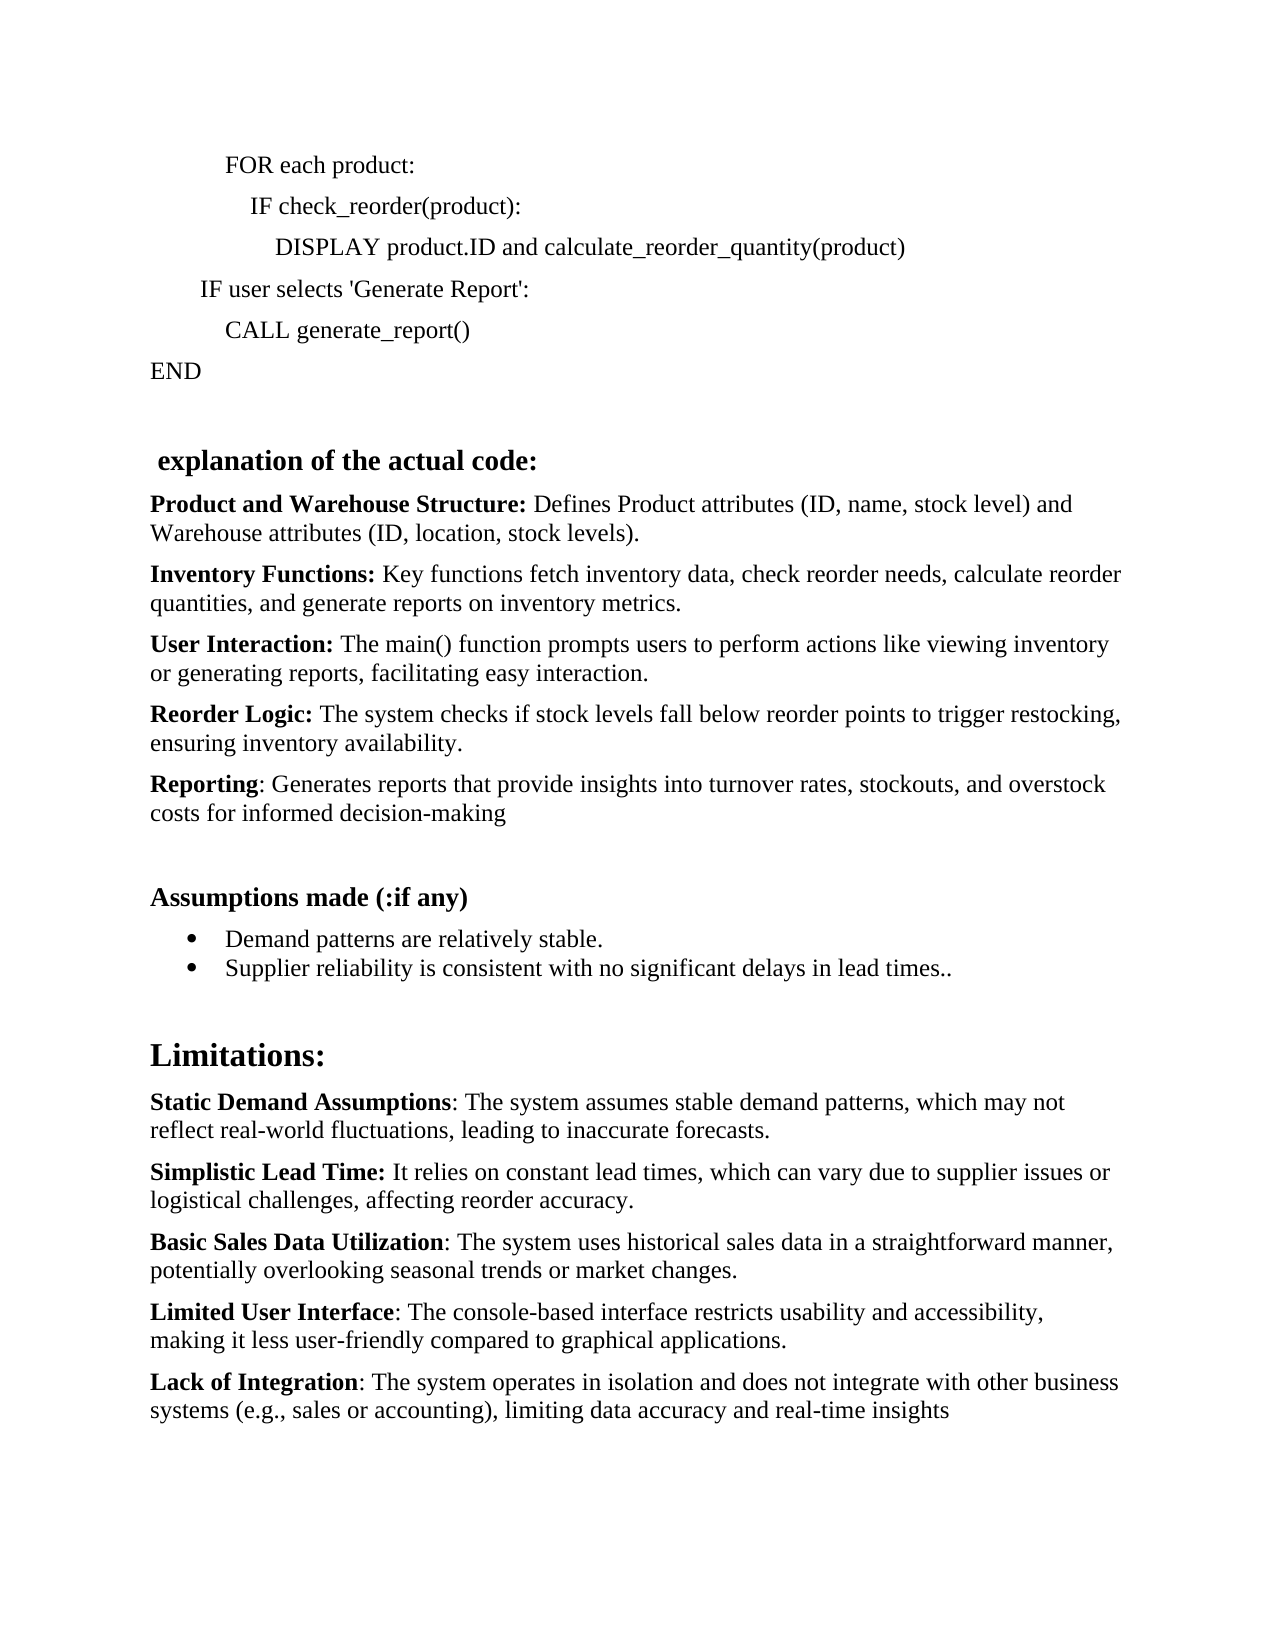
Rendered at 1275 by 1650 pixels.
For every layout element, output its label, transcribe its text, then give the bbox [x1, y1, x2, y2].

text FOR each product: [150, 150, 1125, 179]
text Lack of Integration: The system operates in isolation and does not integrate with other business systems (e.g., sales or accounting), limiting data accuracy and real-time insights [150, 1367, 1125, 1424]
text IF user selects 'Generate Report': [150, 274, 1125, 302]
text Limited User Interface: The console-based interface restricts usability and accessibility, making it less user-friendly compared to graphical applications. [150, 1297, 1125, 1354]
list Supplier reliability is consistent with no significant delays in lead times.. [187, 953, 1125, 982]
text DISPLAY product.ID and calculate_reorder_quantity(product) [150, 232, 1125, 261]
text Simplistic Lead Time: It relies on constant lead times, which can vary due to supplier issues or logistical challenges, affecting reorder accuracy. [150, 1157, 1125, 1214]
text END [150, 356, 1125, 385]
text Assumptions made (:if any) [150, 881, 1125, 912]
text Reporting: Generates reports that provide insights into turnover rates, stockouts, and overstock costs for informed decision-making [150, 769, 1125, 827]
text Basic Sales Data Utilization: The system uses historical sales data in a straightforward manner, potentially overlooking seasonal trends or market changes. [150, 1227, 1125, 1284]
text Product and Warehouse Structure: Defines Product attributes (ID, name, stock level) and Warehouse attributes (ID, location, stock levels). [150, 489, 1125, 547]
list Demand patterns are relatively stable. [187, 924, 1125, 953]
text explanation of the actual code: [150, 443, 1125, 477]
text Reorder Logic: The system checks if stock levels fall below reorder points to trigger restocking, ensuring inventory availability. [150, 699, 1125, 757]
text Limitations: [150, 1036, 1125, 1074]
text Static Demand Assumptions: The system assumes stable demand patterns, which may not reflect real-world fluctuations, leading to inaccurate forecasts. [150, 1087, 1125, 1144]
text User Interaction: The main() function prompts users to perform actions like viewing inventory or generating reports, facilitating easy interaction. [150, 629, 1125, 687]
text Inventory Functions: Key functions fetch inventory data, check reorder needs, calculate reorder quantities, and generate reports on inventory metrics. [150, 559, 1125, 617]
text IF check_reorder(product): [150, 191, 1125, 220]
text CALL generate_report() [150, 315, 1125, 344]
